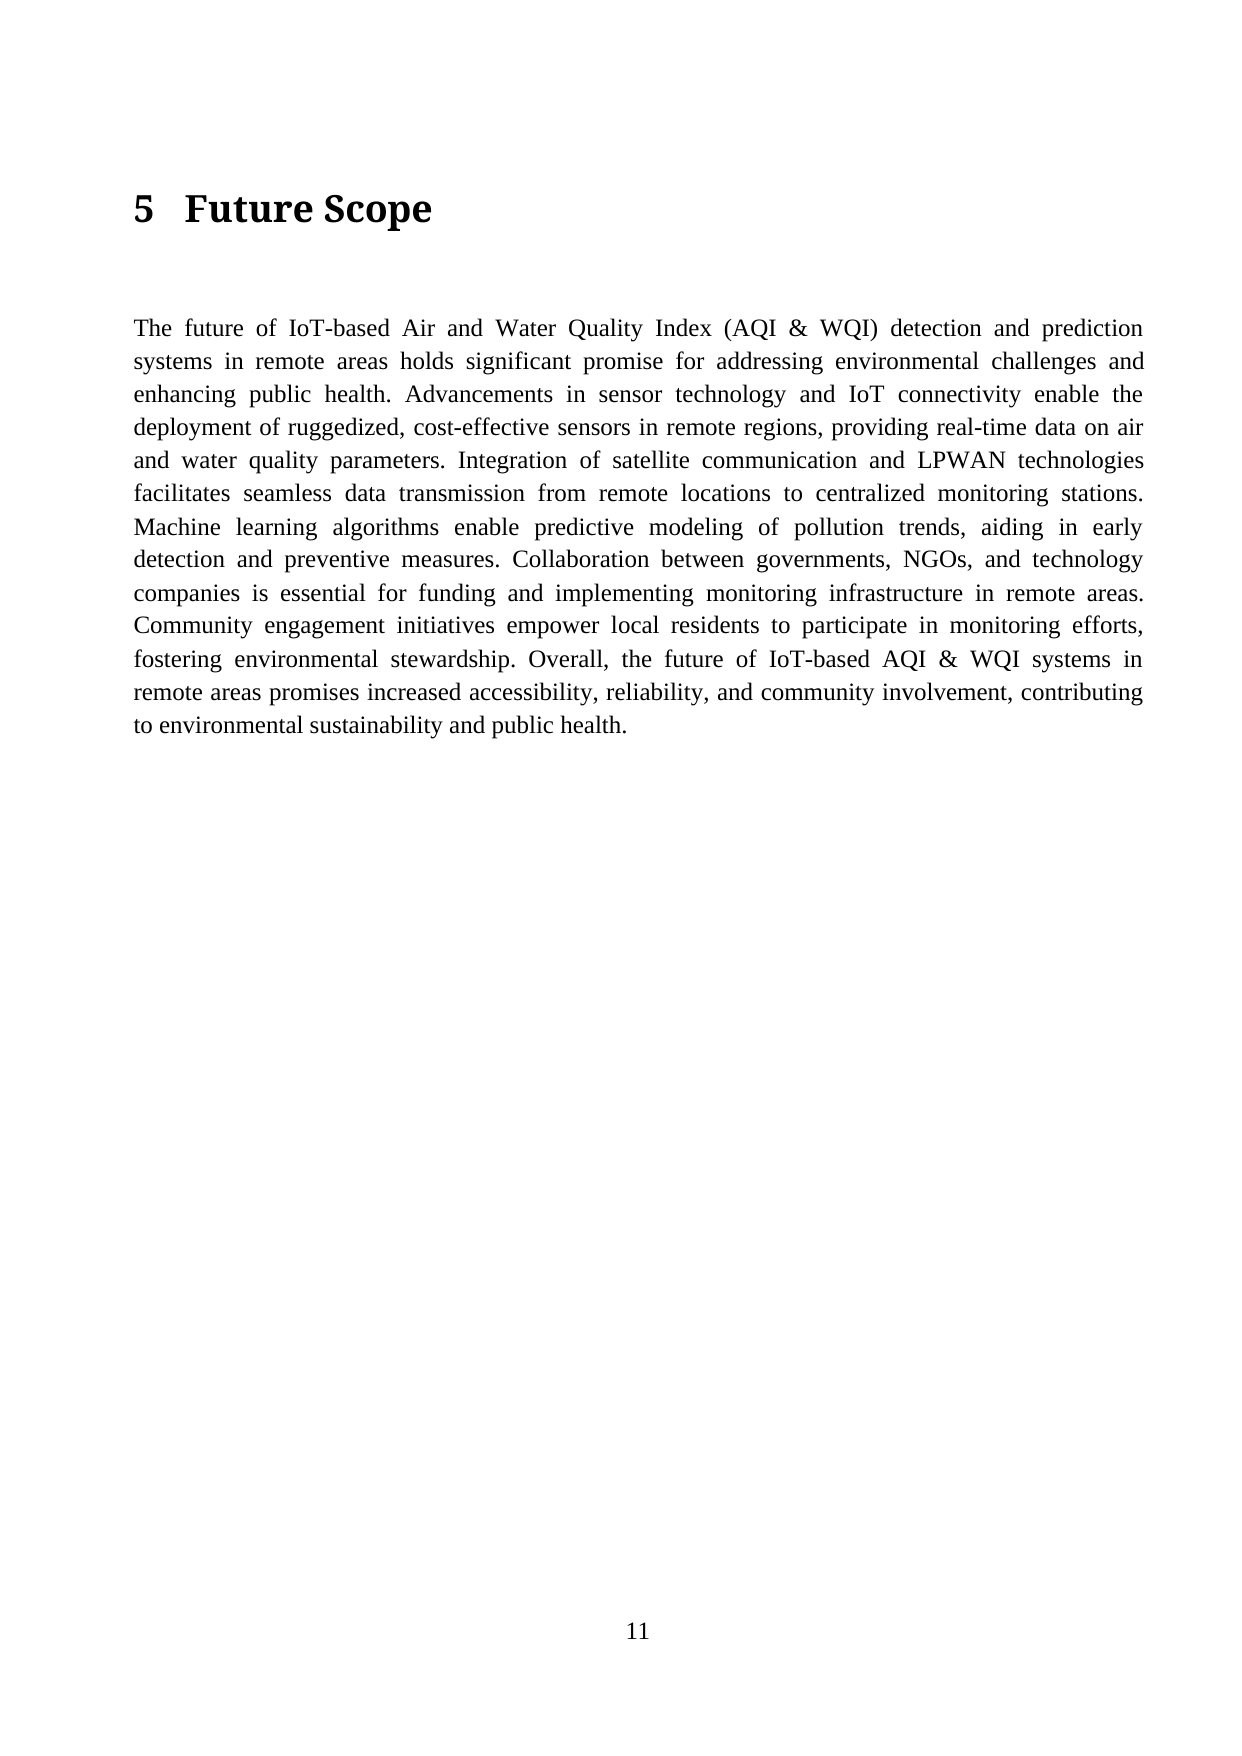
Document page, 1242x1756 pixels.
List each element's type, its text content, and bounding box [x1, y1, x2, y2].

subtitle Future Scope [133, 182, 1156, 233]
text The future of IoT-based Air and Water Quality Index (AQI & WQI) detection and prediction systems in remote areas holds significant promise for addressing environmental challenges and enhancing public health. Advancements in sensor technology and IoT connectivity enable the deployment of ruggedized, cost-effective sensors in remote regions, providing real-time data on air and water quality parameters. Integration of satellite communication and LPWAN technologies facilitates seamless data transmission from remote locations to centralized monitoring stations. Machine learning algorithms enable predictive modeling of pollution trends, aiding in early detection and preventive measures. Collaboration between governments, NGOs, and technology companies is essential for funding and implementing monitoring infrastructure in remote areas. Community engagement initiatives empower local residents to participate in monitoring efforts, fostering environmental stewardship. Overall, the future of IoT-based AQI & WQI systems in remote areas promises increased accessibility, reliability, and community involvement, contributing to environmental sustainability and public health. [133, 313, 1144, 738]
